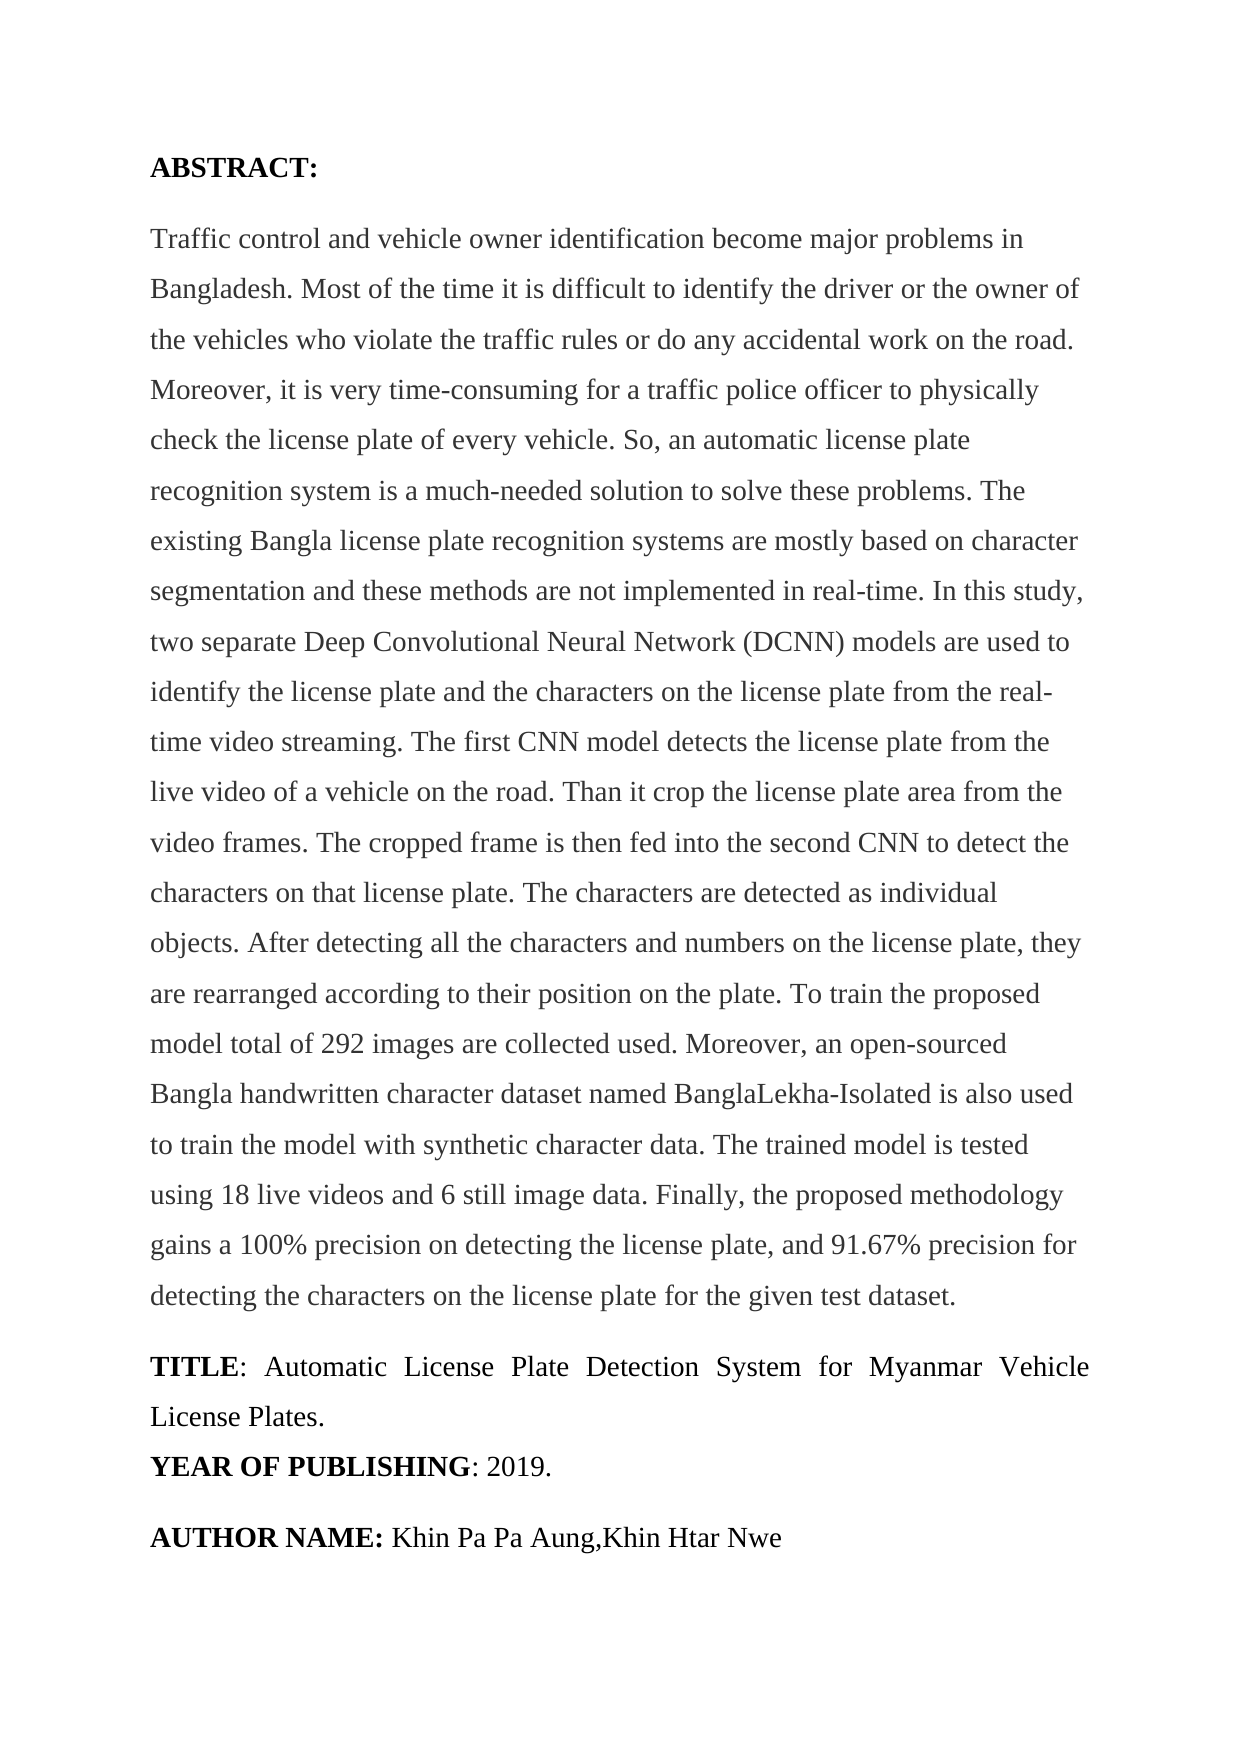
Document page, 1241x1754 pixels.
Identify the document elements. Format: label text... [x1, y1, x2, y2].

text AUTHOR NAME: Khin Pa Pa Aung,Khin Htar Nwe [150, 1521, 1090, 1554]
text Traffic control and vehicle owner identification become major problems in Bangladesh. Most of the time it is difficult to identify the driver or the owner of the vehicles who violate the traffic rules or do any accidental work on the road. Moreover, it is very time-consuming for a traffic police officer to physically check the license plate of every vehicle. So, an automatic license plate recognition system is a much-needed solution to solve these problems. The existing Bangla license plate recognition systems are mostly based on character segmentation and these methods are not implemented in real-time. In this study, two separate Deep Convolutional Neural Network (DCNN) models are used to identify the license plate and the characters on the license plate from the real-time video streaming. The first CNN model detects the license plate from the live video of a vehicle on the road. Than it crop the license plate area from the video frames. The cropped frame is then fed into the second CNN to detect the characters on that license plate. The characters are detected as individual objects. After detecting all the characters and numbers on the license plate, they are rearranged according to their position on the plate. To train the proposed model total of 292 images are collected used. Moreover, an open-sourced Bangla handwritten character dataset named BanglaLekha-Isolated is also used to train the model with synthetic character data. The trained model is tested using 18 live videos and 6 still image data. Finally, the proposed methodology gains a 100% precision on detecting the license plate, and 91.67% precision for detecting the characters on the license plate for the given test dataset. [150, 221, 1090, 1311]
text YEAR OF PUBLISHING: 2019. [150, 1449, 1090, 1483]
text ABSTRACT: [150, 150, 1090, 183]
subtitle TITLE: Automatic License Plate Detection System for Myanmar Vehicle License Plates. [150, 1349, 1090, 1433]
